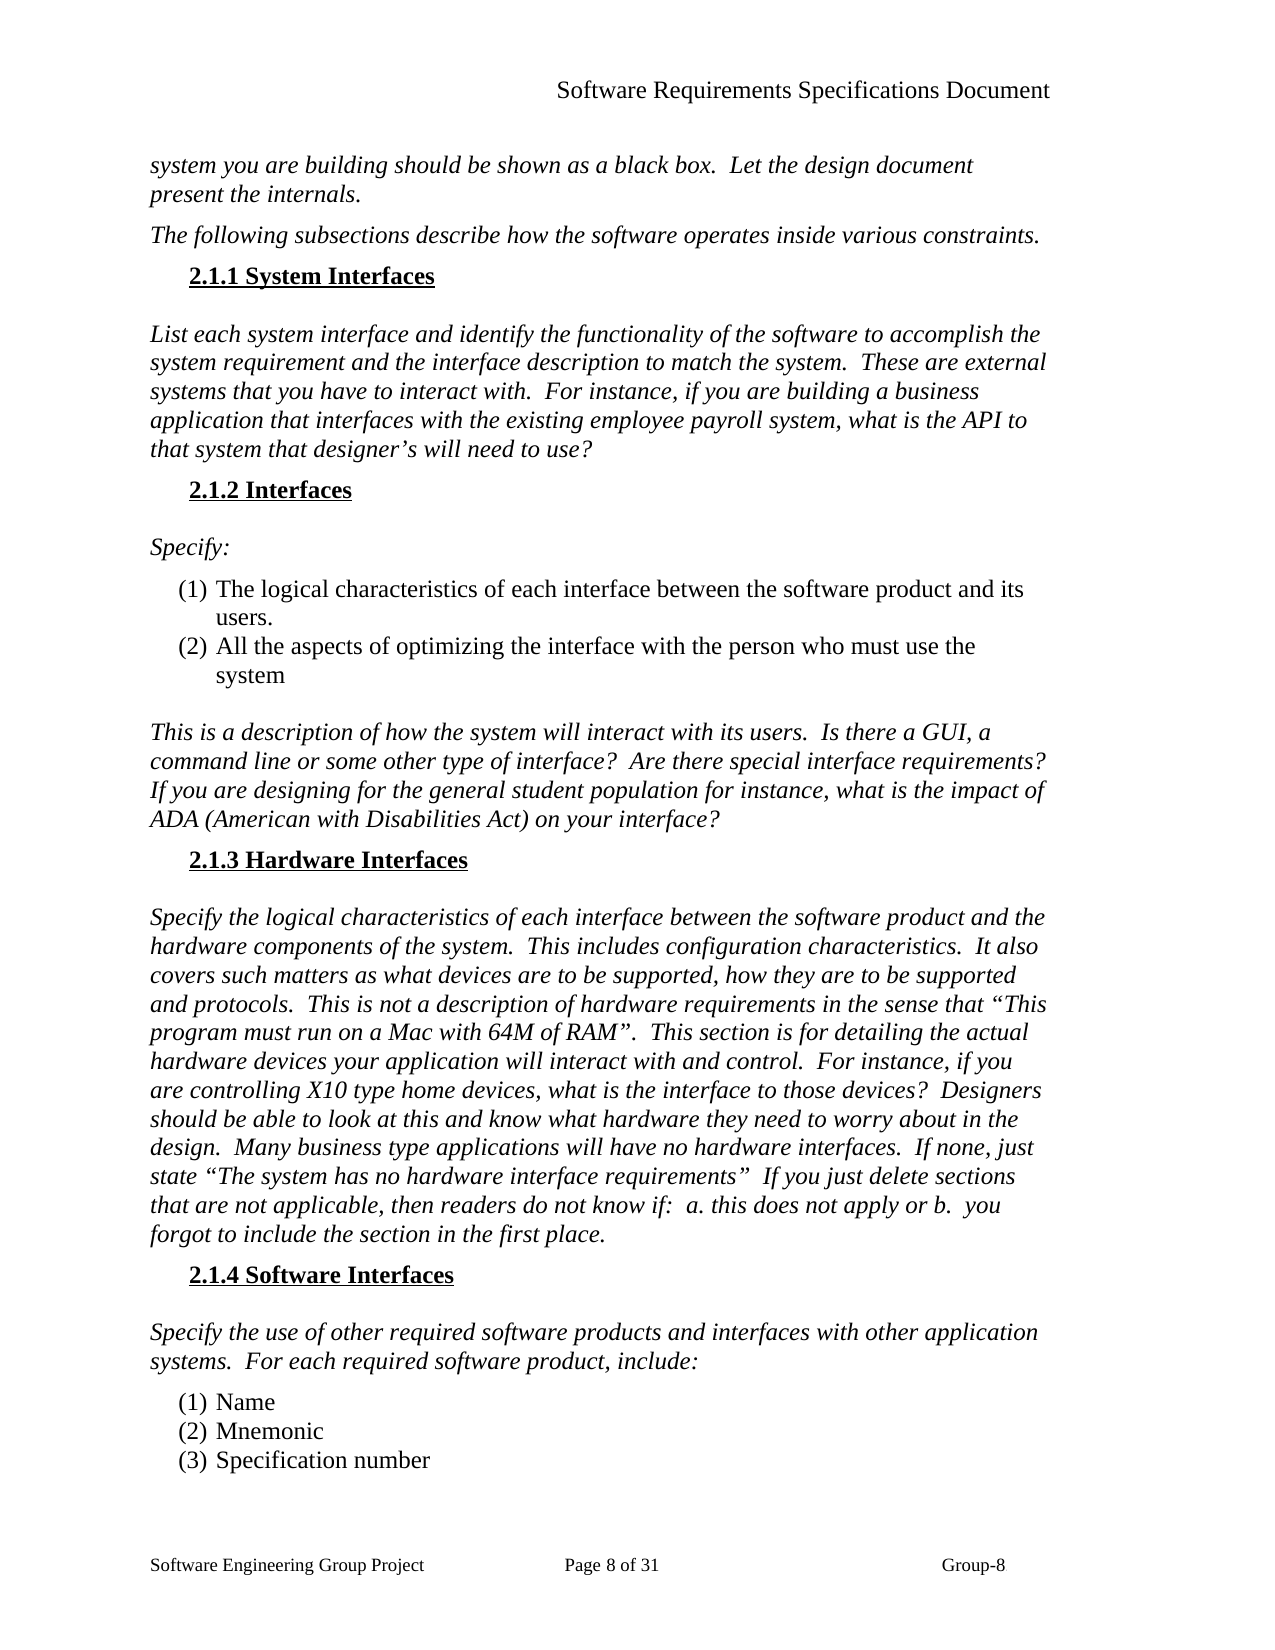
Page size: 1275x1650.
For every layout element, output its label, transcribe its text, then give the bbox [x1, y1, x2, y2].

list Name [178, 1387, 1050, 1416]
list All the aspects of optimizing the interface with the person who must use the system [178, 631, 1050, 689]
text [150, 150, 1050, 207]
subtitle 2.1.2 Interfaces [189, 475, 1050, 504]
text Specify the logical characteristics of each interface between the software product and the hardware components of the system. This includes configuration characteristics. It also covers such matters as what devices are to be supported, how they are to be supported and protocols. This is not a description of hardware requirements in the sense that “This program must run on a Mac with 64M of RAM”. This section is for detailing the actual hardware devices your application will interact with and control. For instance, if you are controlling X10 type home devices, what is the interface to those devices? Designers should be able to look at this and know what hardware they need to worry about in the design. Many business type applications will have no hardware interfaces. If none, just state “The system has no hardware interface requirements” If you just delete sections that are not applicable, then readers do not know if: a. this does not apply or b. you forgot to include the section in the first place. [150, 902, 1050, 1247]
text List each system interface and identify the functionality of the software to accomplish the system requirement and the interface description to match the system. These are external systems that you have to interact with. For instance, if you are building a business application that interfaces with the existing employee payroll system, what is the API to that system that designer’s will need to use? [150, 319, 1050, 462]
subtitle 2.1.4 Software Interfaces [189, 1260, 1050, 1289]
text The following subsections describe how the software operates inside various constraints. [150, 220, 1050, 249]
subtitle 2.1.1 System Interfaces [189, 261, 1050, 290]
list Specification number [178, 1445, 1050, 1474]
list Mnemonic [178, 1416, 1050, 1445]
text Specify: [150, 532, 1050, 561]
text Specify the use of other required software products and interfaces with other application systems. For each required software product, include: [150, 1317, 1050, 1375]
subtitle 2.1.3 Hardware Interfaces [189, 845, 1050, 874]
list The logical characteristics of each interface between the software product and its users. [178, 574, 1050, 631]
text This is a description of how the system will interact with its users. Is there a GUI, a command line or some other type of interface? Are there special interface requirements? If you are designing for the general student population for instance, what is the impact of ADA (American with Disabilities Act) on your interface? [150, 717, 1050, 832]
